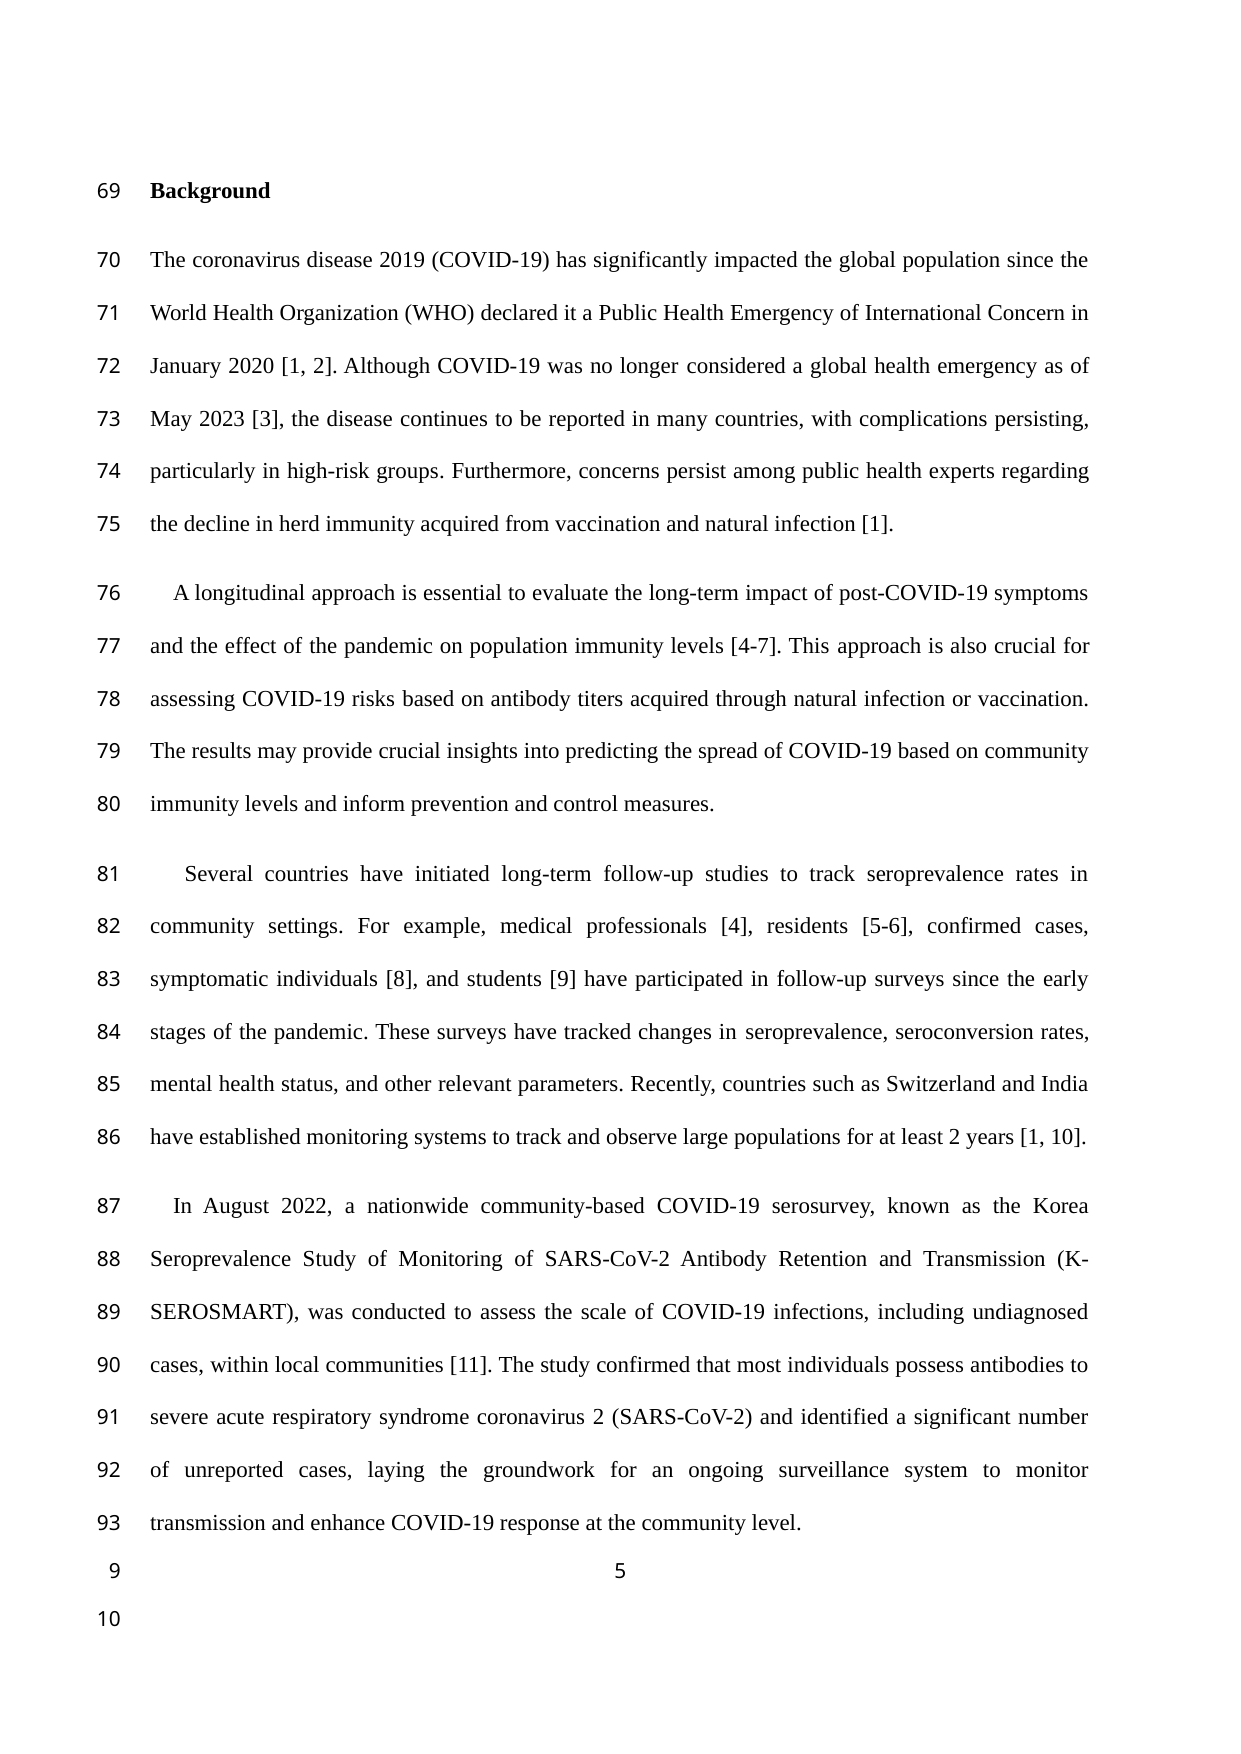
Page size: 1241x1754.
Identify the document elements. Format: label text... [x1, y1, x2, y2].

text Background [150, 177, 1090, 203]
text A longitudinal approach is essential to evaluate the long-term impact of post-COVID-19 symptoms and the effect of the pandemic on population immunity levels [4-7]. This approach is also crucial for assessing COVID-19 risks based on antibody titers acquired through natural infection or vaccination. The results may provide crucial insights into predicting the spread of COVID-19 based on community immunity levels and inform prevention and control measures. [150, 579, 1090, 817]
text The coronavirus disease 2019 (COVID-19) has significantly impacted the global population since the World Health Organization (WHO) declared it a Public Health Emergency of International Concern in January 2020 [1, 2]. Although COVID-19 was no longer considered a global health emergency as of May 2023 [3], the disease continues to be reported in many countries, with complications persisting, particularly in high-risk groups. Furthermore, concerns persist among public health experts regarding the decline in herd immunity acquired from vaccination and natural infection [1]. [150, 247, 1090, 536]
text In August 2022, a nationwide community-based COVID-19 serosurvey, known as the Korea Seroprevalence Study of Monitoring of SARS-CoV-2 Antibody Retention and Transmission (K-SEROSMART), was conducted to assess the scale of COVID-19 infections, including undiagnosed cases, within local communities [11]. The study confirmed that most individuals possess antibodies to severe acute respiratory syndrome coronavirus 2 (SARS-CoV-2) and identified a significant number of unreported cases, laying the groundwork for an ongoing surveillance system to monitor transmission and enhance COVID-19 response at the community level. [150, 1193, 1090, 1535]
text Several countries have initiated long-term follow-up studies to track seroprevalence rates in community settings. For example, medical professionals [4], residents [5-6], confirmed cases, symptomatic individuals [8], and students [9] have participated in follow-up surveys since the early stages of the pandemic. These surveys have tracked changes in seroprevalence, seroconversion rates, mental health status, and other relevant parameters. Recently, countries such as Switzerland and India have established monitoring systems to track and observe large populations for at least 2 years [1, 10]. [150, 860, 1090, 1149]
